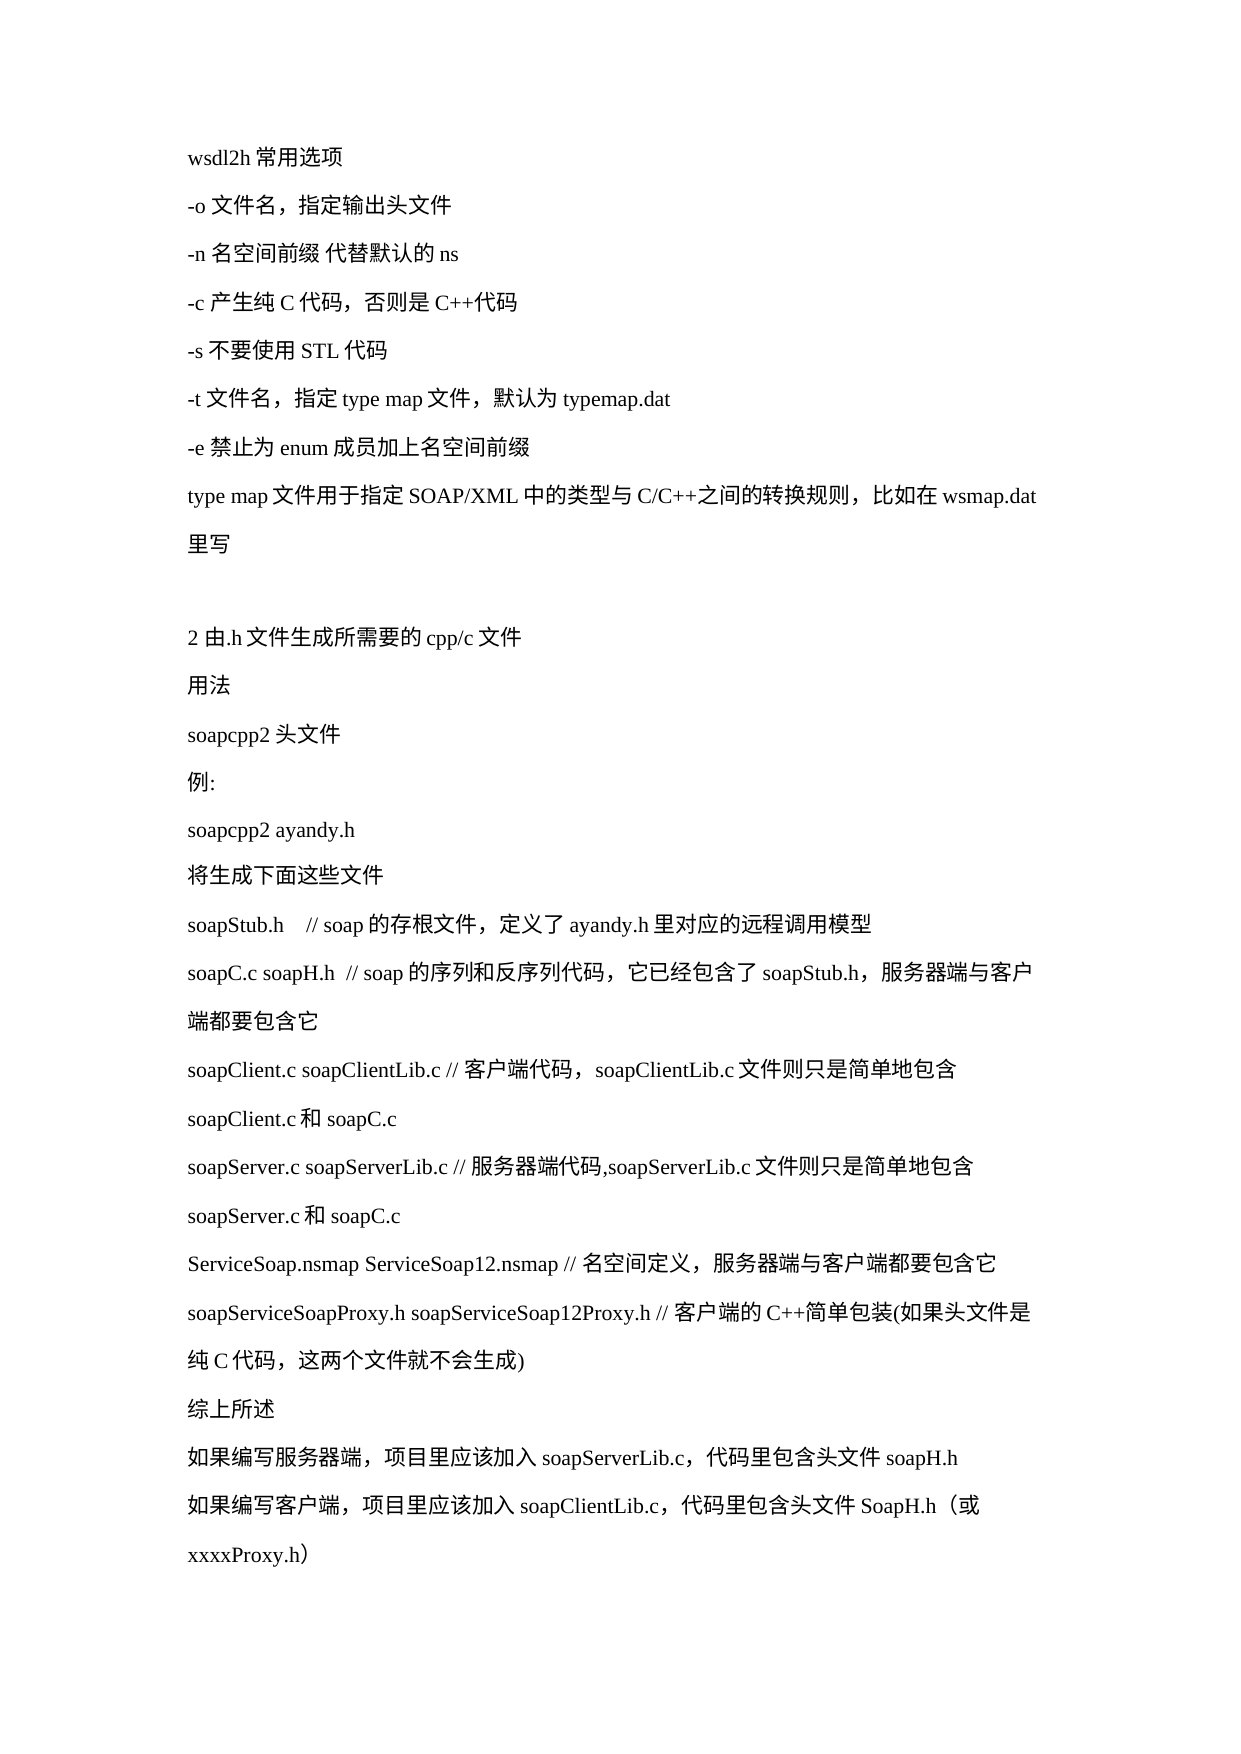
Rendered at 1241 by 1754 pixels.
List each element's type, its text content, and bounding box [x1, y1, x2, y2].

text 2 由.h文件生成所需要的cpp/c文件 [187, 619, 1053, 652]
text -t 文件名，指定type map文件，默认为typemap.dat [187, 381, 1053, 413]
text 将生成下面这些文件 [187, 858, 1053, 891]
text 综上所述 [187, 1391, 1053, 1424]
text soapcpp2 ayandy.h [187, 813, 1053, 845]
text soapcpp2 头文件 [187, 716, 1053, 749]
text -n 名空间前缀 代替默认的ns [187, 236, 1053, 268]
text soapServer.c soapServerLib.c // 服务器端代码,soapServerLib.c文件则只是简单地包含soapServer.c和soapC.c [187, 1149, 1053, 1230]
text -o 文件名，指定输出头文件 [187, 187, 1053, 220]
text 用法 [187, 668, 1053, 700]
text wsdl2h常用选项 [187, 139, 1053, 172]
text soapClient.c soapClientLib.c // 客户端代码，soapClientLib.c文件则只是简单地包含soapClient.c和soapC.c [187, 1052, 1053, 1133]
text -e 禁止为enum成员加上名空间前缀 [187, 429, 1053, 462]
text -s 不要使用STL代码 [187, 332, 1053, 365]
text soapStub.h // soap的存根文件，定义了ayandy.h里对应的远程调用模型 [187, 906, 1053, 939]
text type map文件用于指定SOAP/XML中的类型与C/C++之间的转换规则，比如在wsmap.dat里写 [187, 477, 1053, 559]
text ServiceSoap.nsmap ServiceSoap12.nsmap // 名空间定义，服务器端与客户端都要包含它 [187, 1246, 1053, 1278]
text -c 产生纯C代码，否则是C++代码 [187, 284, 1053, 317]
text soapServiceSoapProxy.h soapServiceSoap12Proxy.h // 客户端的C++简单包装(如果头文件是纯C代码，这两个文件就不会生成) [187, 1294, 1053, 1376]
text 如果编写客户端，项目里应该加入soapClientLib.c，代码里包含头文件SoapH.h（或xxxxProxy.h） [187, 1488, 1053, 1569]
text soapC.c soapH.h // soap的序列和反序列代码，它已经包含了soapStub.h，服务器端与客户端都要包含它 [187, 955, 1053, 1036]
text 例: [187, 764, 1053, 797]
text 如果编写服务器端，项目里应该加入soapServerLib.c，代码里包含头文件soapH.h [187, 1440, 1053, 1472]
